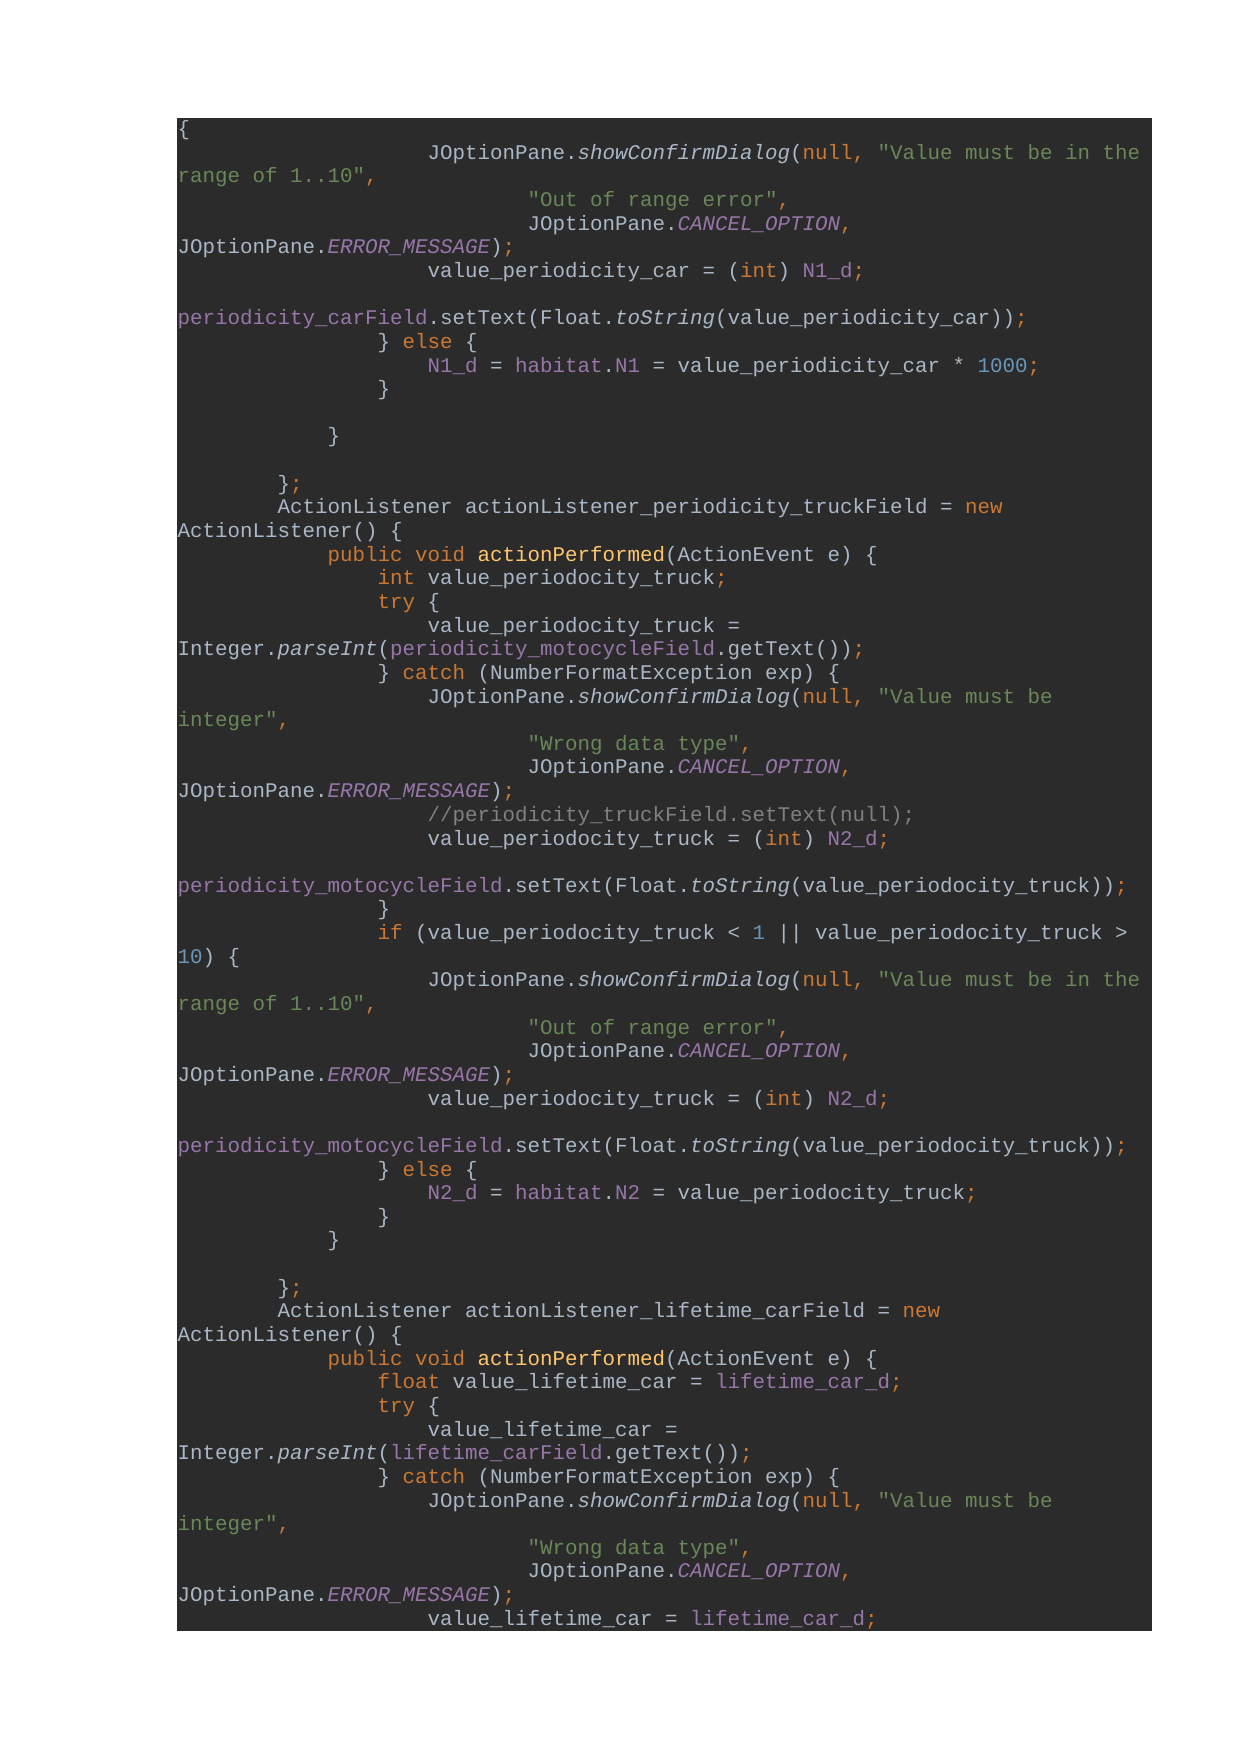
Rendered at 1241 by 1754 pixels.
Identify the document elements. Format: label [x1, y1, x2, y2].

text [177, 118, 1152, 1631]
